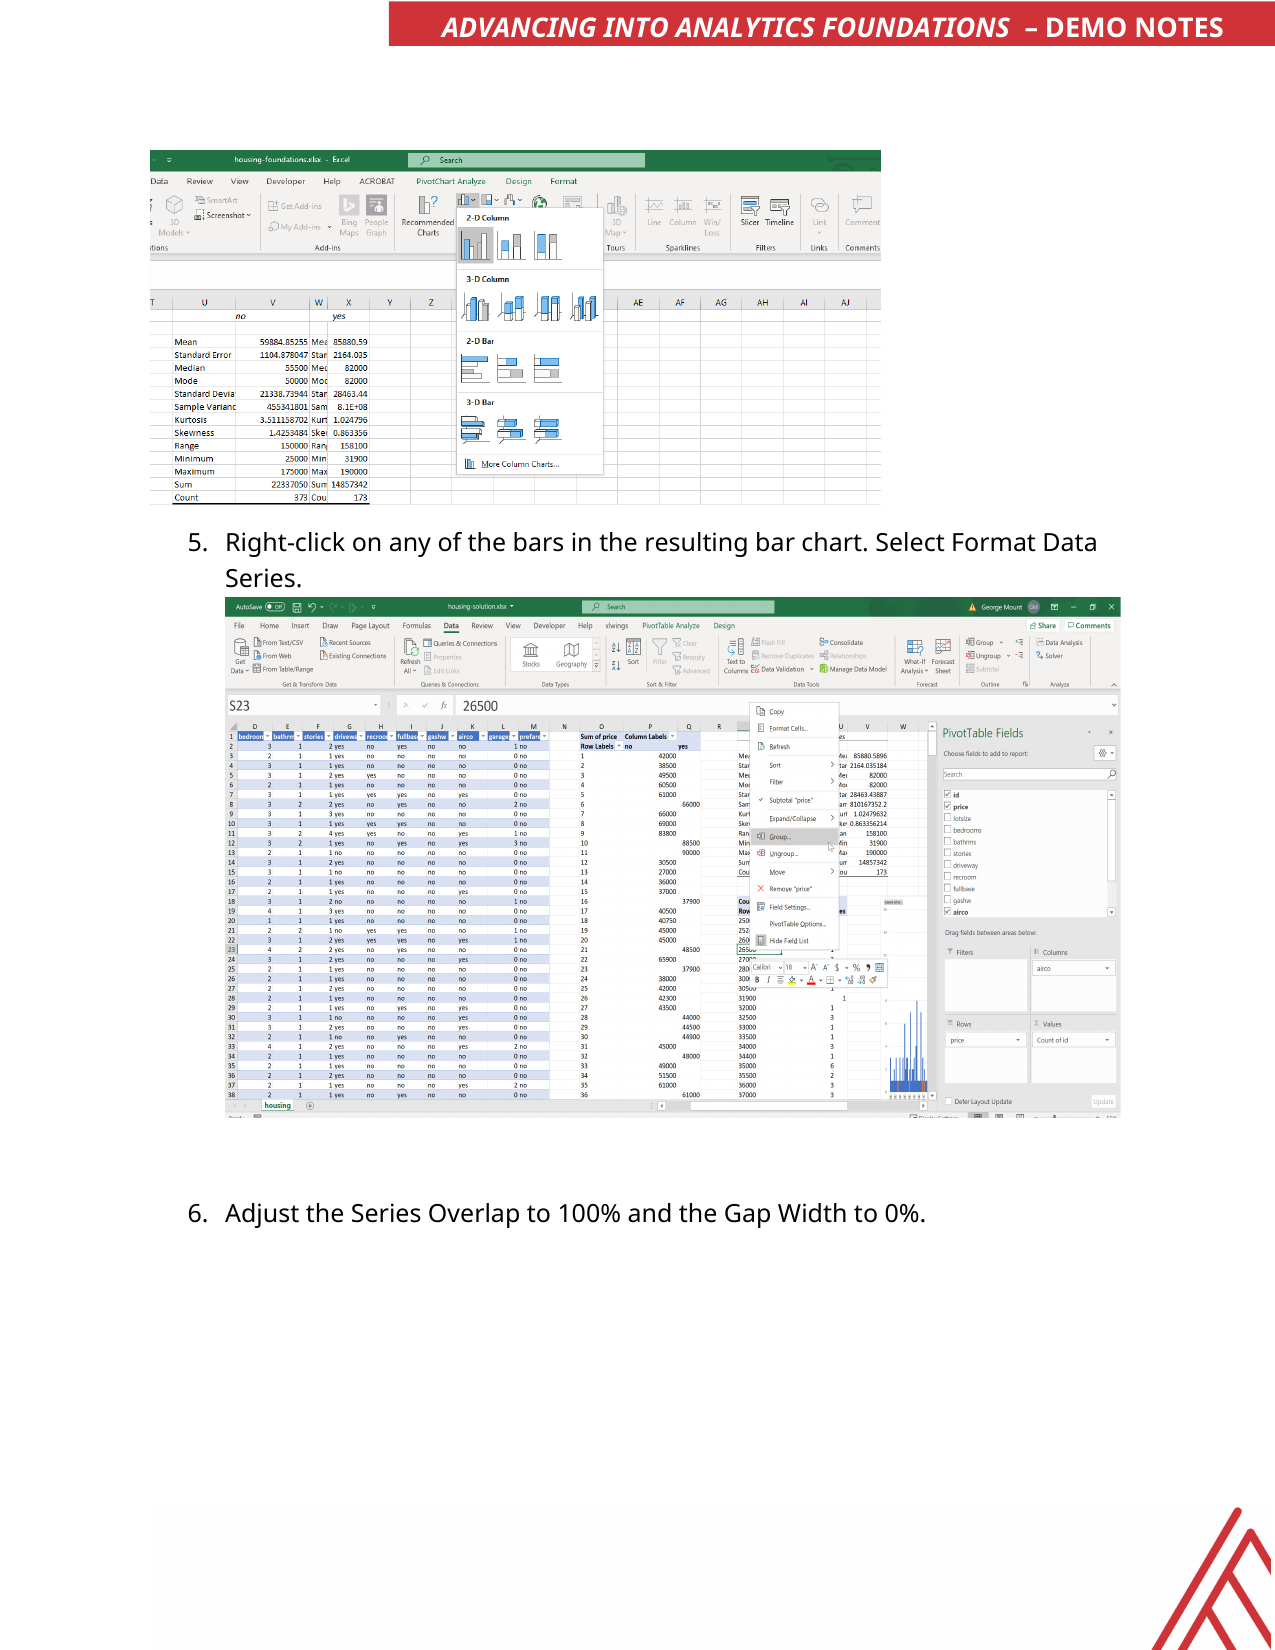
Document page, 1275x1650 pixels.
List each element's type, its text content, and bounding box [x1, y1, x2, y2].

picture [150, 150, 881, 505]
picture [150, 1507, 1271, 1650]
list Adjust the Series Overlap to 100% and the Gap Width to 0%. [187, 1196, 1125, 1230]
picture [225, 597, 1121, 1118]
